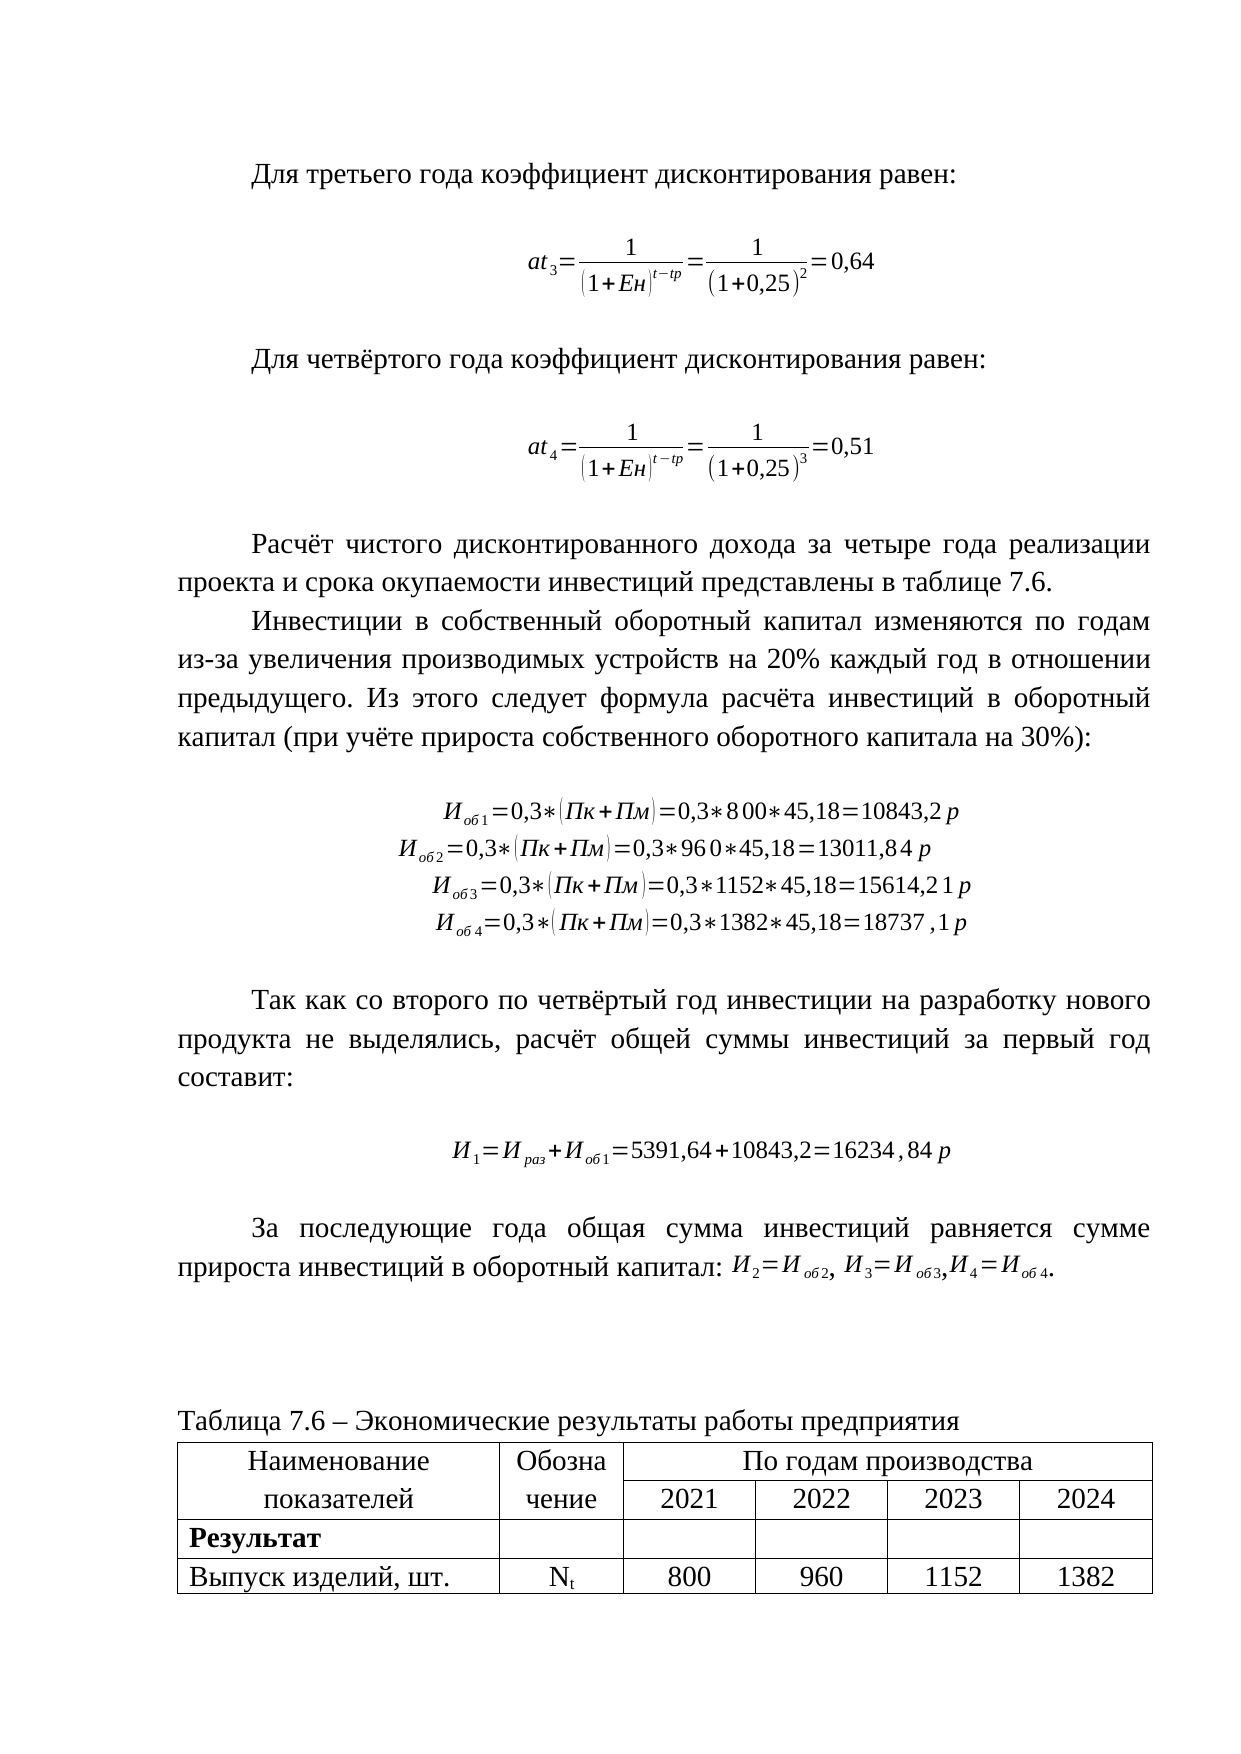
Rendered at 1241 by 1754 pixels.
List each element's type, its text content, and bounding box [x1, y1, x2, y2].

table_cell Результат [178, 1520, 499, 1558]
table_cell 2022 [756, 1481, 887, 1519]
table_cell 1152 [888, 1559, 1019, 1593]
text За последующие года общая сумма инвестиций равняется сумме прироста инвестиций в оборотный капитал: , ,. [177, 1211, 1152, 1283]
table_cell [624, 1520, 755, 1558]
table_header Наименование показателей [178, 1443, 499, 1519]
text Инвестиции в собственный оборотный капитал изменяются по годам из-за увеличения производимых устройств на 20% каждый год в отношении предыдущего. Из этого следует формула расчёта инвестиций в оборотный капитал (при учёте прироста собственного оборотного капитала на 30%): [177, 603, 1152, 752]
table_cell 800 [624, 1559, 755, 1593]
text Так как со второго по четвёртый год инвестиции на разработку нового продукта не выделялись, расчёт общей суммы инвестиций за первый год составит: [177, 982, 1152, 1093]
table_cell [1020, 1520, 1152, 1558]
table_cell 960 [756, 1559, 887, 1593]
text Таблица 7.6 – Экономические результаты работы предприятия [177, 1403, 1152, 1437]
table_cell [500, 1520, 623, 1558]
text Для четвёртого года коэффициент дисконтирования равен: [177, 341, 1152, 375]
table_cell 2021 [624, 1481, 755, 1519]
table_header По годам производства [624, 1443, 1152, 1480]
table_cell 2024 [1020, 1481, 1152, 1519]
table_cell Выпуск изделий, шт. [178, 1559, 499, 1593]
text Для третьего года коэффициент дисконтирования равен: [177, 157, 1152, 190]
table_cell Nt [500, 1559, 623, 1593]
table_cell 1382 [1020, 1559, 1152, 1593]
table_cell [888, 1520, 1019, 1558]
table_cell 2023 [888, 1481, 1019, 1519]
text Расчёт чистого дисконтированного дохода за четыре года реализации проекта и срока окупаемости инвестиций представлены в таблице 7.6. [177, 526, 1152, 598]
table_header Обозначение [500, 1443, 623, 1519]
table_cell [756, 1520, 887, 1558]
